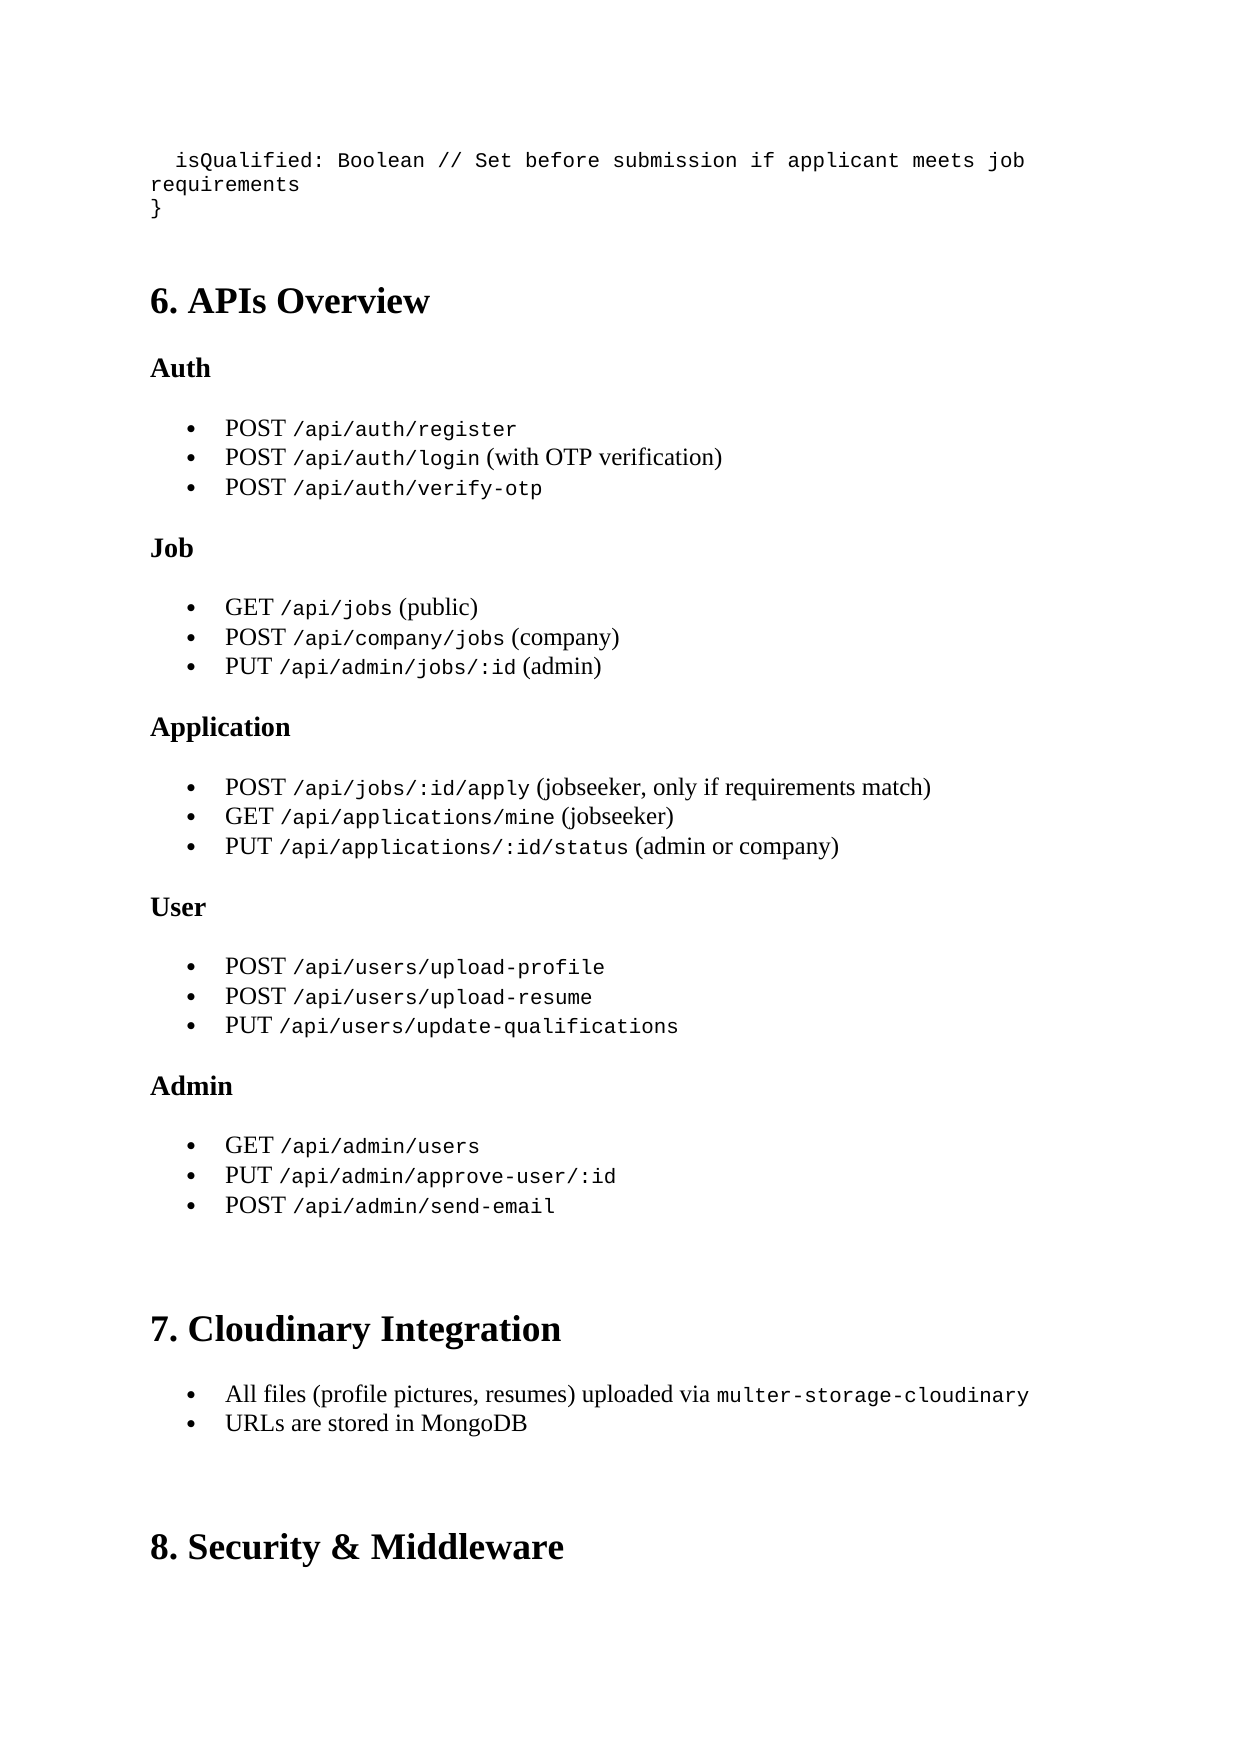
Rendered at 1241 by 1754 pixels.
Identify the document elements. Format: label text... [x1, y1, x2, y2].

list GET /api/admin/users [187, 1131, 1090, 1160]
text 7. Cloudinary Integration [150, 1306, 1090, 1349]
list POST /api/auth/register [187, 413, 1090, 442]
text 8. Security & Middleware [150, 1524, 1090, 1567]
list PUT /api/admin/jobs/:id (admin) [187, 651, 1090, 681]
list POST /api/auth/login (with OTP verification) [187, 442, 1090, 472]
list PUT /api/users/update-qualifications [187, 1010, 1090, 1040]
text Job [150, 531, 1090, 563]
list GET /api/jobs (public) [187, 592, 1090, 622]
list All files (profile pictures, resumes) uploaded via multer-storage-cloudinary [187, 1379, 1090, 1408]
text } [150, 197, 1090, 221]
list POST /api/users/upload-profile [187, 951, 1090, 981]
text 6. APIs Overview [150, 279, 1090, 322]
text User [150, 889, 1090, 922]
list URLs are stored in MongoDB [187, 1408, 1090, 1437]
text Auth [150, 351, 1090, 383]
list PUT /api/applications/:id/status (admin or company) [187, 831, 1090, 860]
list POST /api/jobs/:id/apply (jobseeker, only if requirements match) [187, 772, 1090, 801]
list PUT /api/admin/approve-user/:id [187, 1160, 1090, 1190]
list POST /api/admin/send-email [187, 1190, 1090, 1219]
text Application [150, 710, 1090, 742]
list GET /api/applications/mine (jobseeker) [187, 801, 1090, 831]
text Admin [150, 1069, 1090, 1101]
list POST /api/auth/verify-otp [187, 472, 1090, 501]
list POST /api/users/upload-resume [187, 981, 1090, 1010]
text isQualified: Boolean // Set before submission if applicant meets job requirements [150, 150, 1090, 197]
list POST /api/company/jobs (company) [187, 622, 1090, 651]
